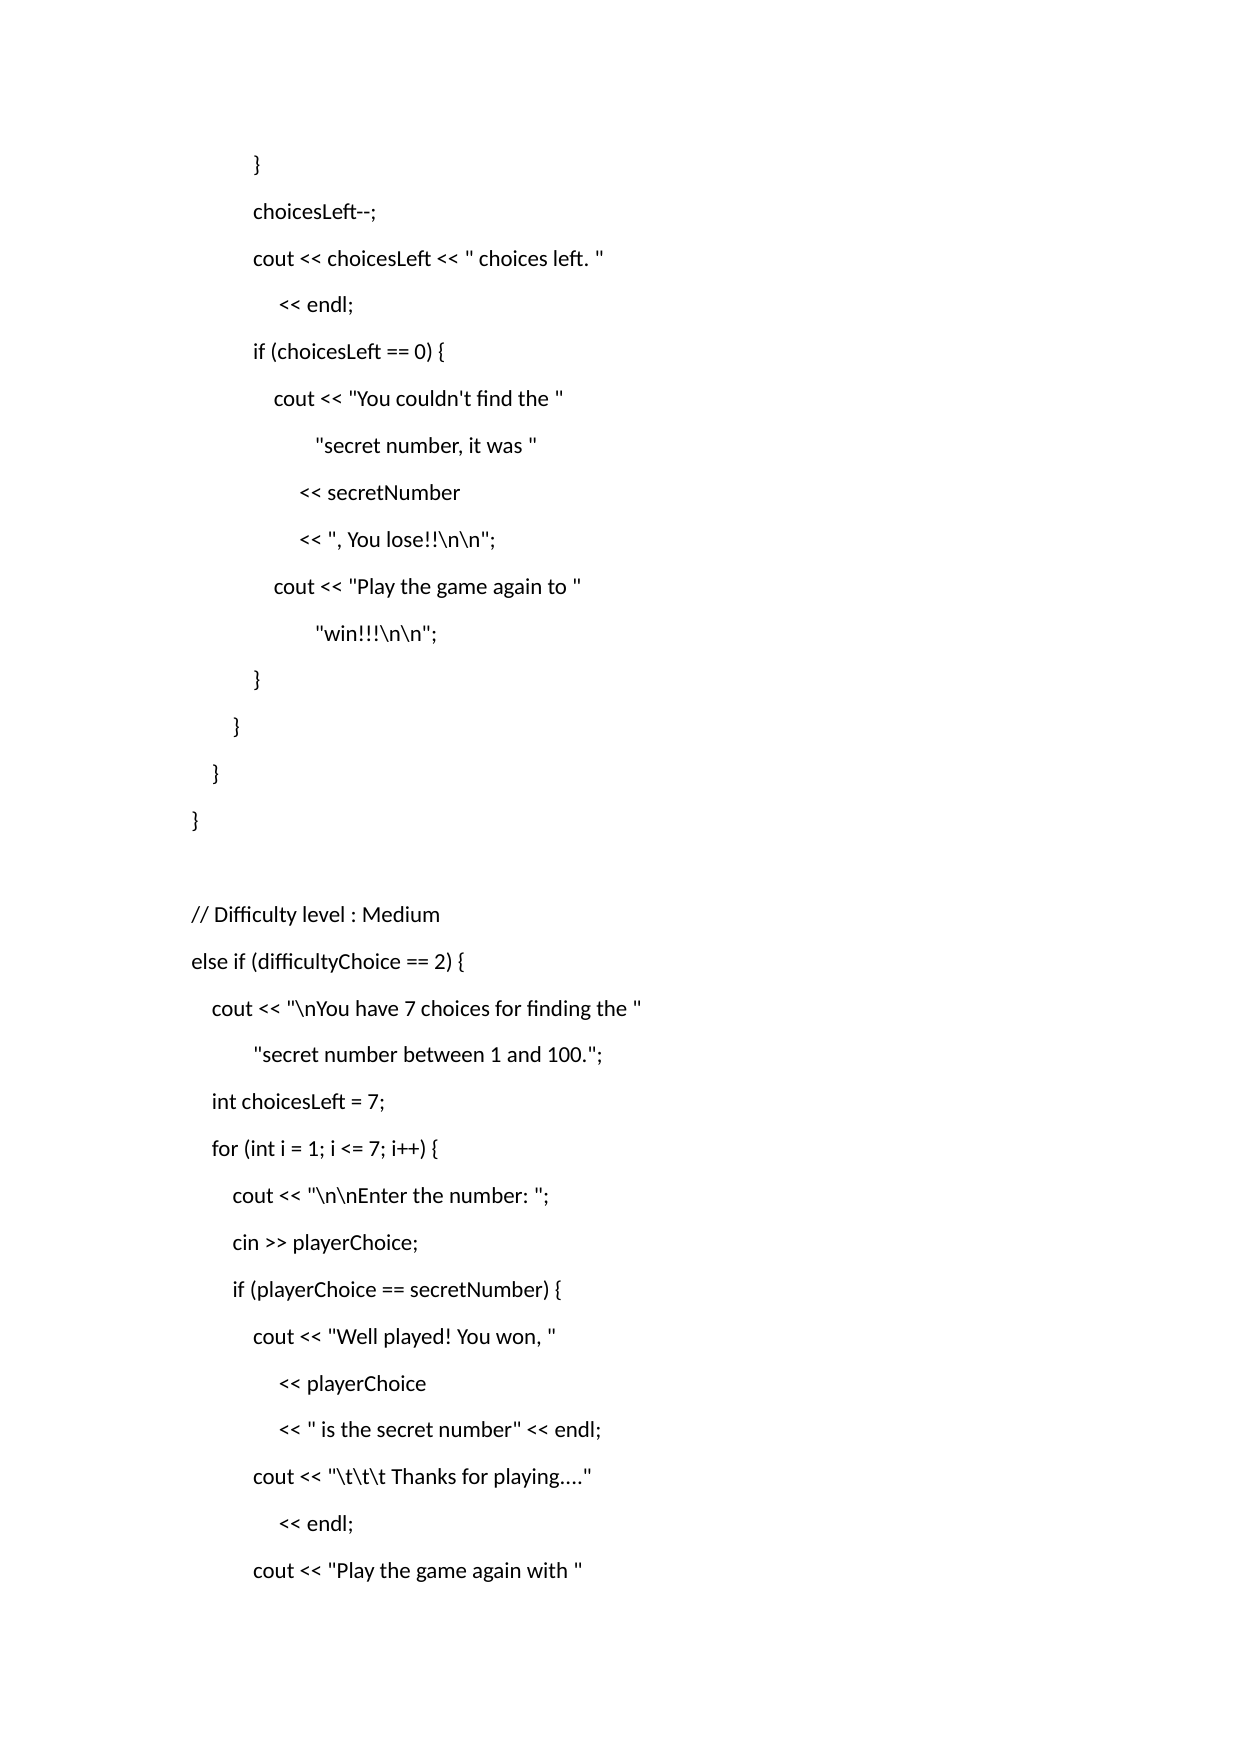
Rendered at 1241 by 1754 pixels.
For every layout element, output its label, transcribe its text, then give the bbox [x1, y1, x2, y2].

text cout << "Play the game again with " [150, 1556, 1090, 1584]
text choicesLeft--; [150, 197, 1090, 225]
text cout << "You couldn't find the " [150, 384, 1090, 412]
text } [150, 666, 1090, 694]
text cout << "\nYou have 7 choices for finding the " [150, 994, 1090, 1022]
text } [150, 759, 1090, 787]
text cout << "Play the game again to " [150, 572, 1090, 600]
text } [150, 150, 1090, 178]
text if (choicesLeft == 0) { [150, 337, 1090, 366]
text << playerChoice [150, 1369, 1090, 1397]
text "win!!!\n\n"; [150, 619, 1090, 647]
text "secret number, it was " [150, 431, 1090, 459]
text cout << "\t\t\t Thanks for playing...." [150, 1462, 1090, 1491]
text cin >> playerChoice; [150, 1228, 1090, 1256]
text << endl; [150, 1509, 1090, 1537]
text } [150, 806, 1090, 834]
text // Difficulty level : Medium [150, 900, 1090, 928]
text "secret number between 1 and 100."; [150, 1041, 1090, 1069]
text else if (difficultyChoice == 2) { [150, 947, 1090, 975]
text if (playerChoice == secretNumber) { [150, 1275, 1090, 1303]
text } [150, 712, 1090, 741]
text int choicesLeft = 7; [150, 1087, 1090, 1116]
text for (int i = 1; i <= 7; i++) { [150, 1134, 1090, 1162]
text cout << choicesLeft << " choices left. " [150, 244, 1090, 272]
text << ", You lose!!\n\n"; [150, 525, 1090, 553]
text << " is the secret number" << endl; [150, 1416, 1090, 1444]
text cout << "\n\nEnter the number: "; [150, 1181, 1090, 1209]
text << secretNumber [150, 478, 1090, 506]
text cout << "Well played! You won, " [150, 1322, 1090, 1350]
text << endl; [150, 291, 1090, 319]
